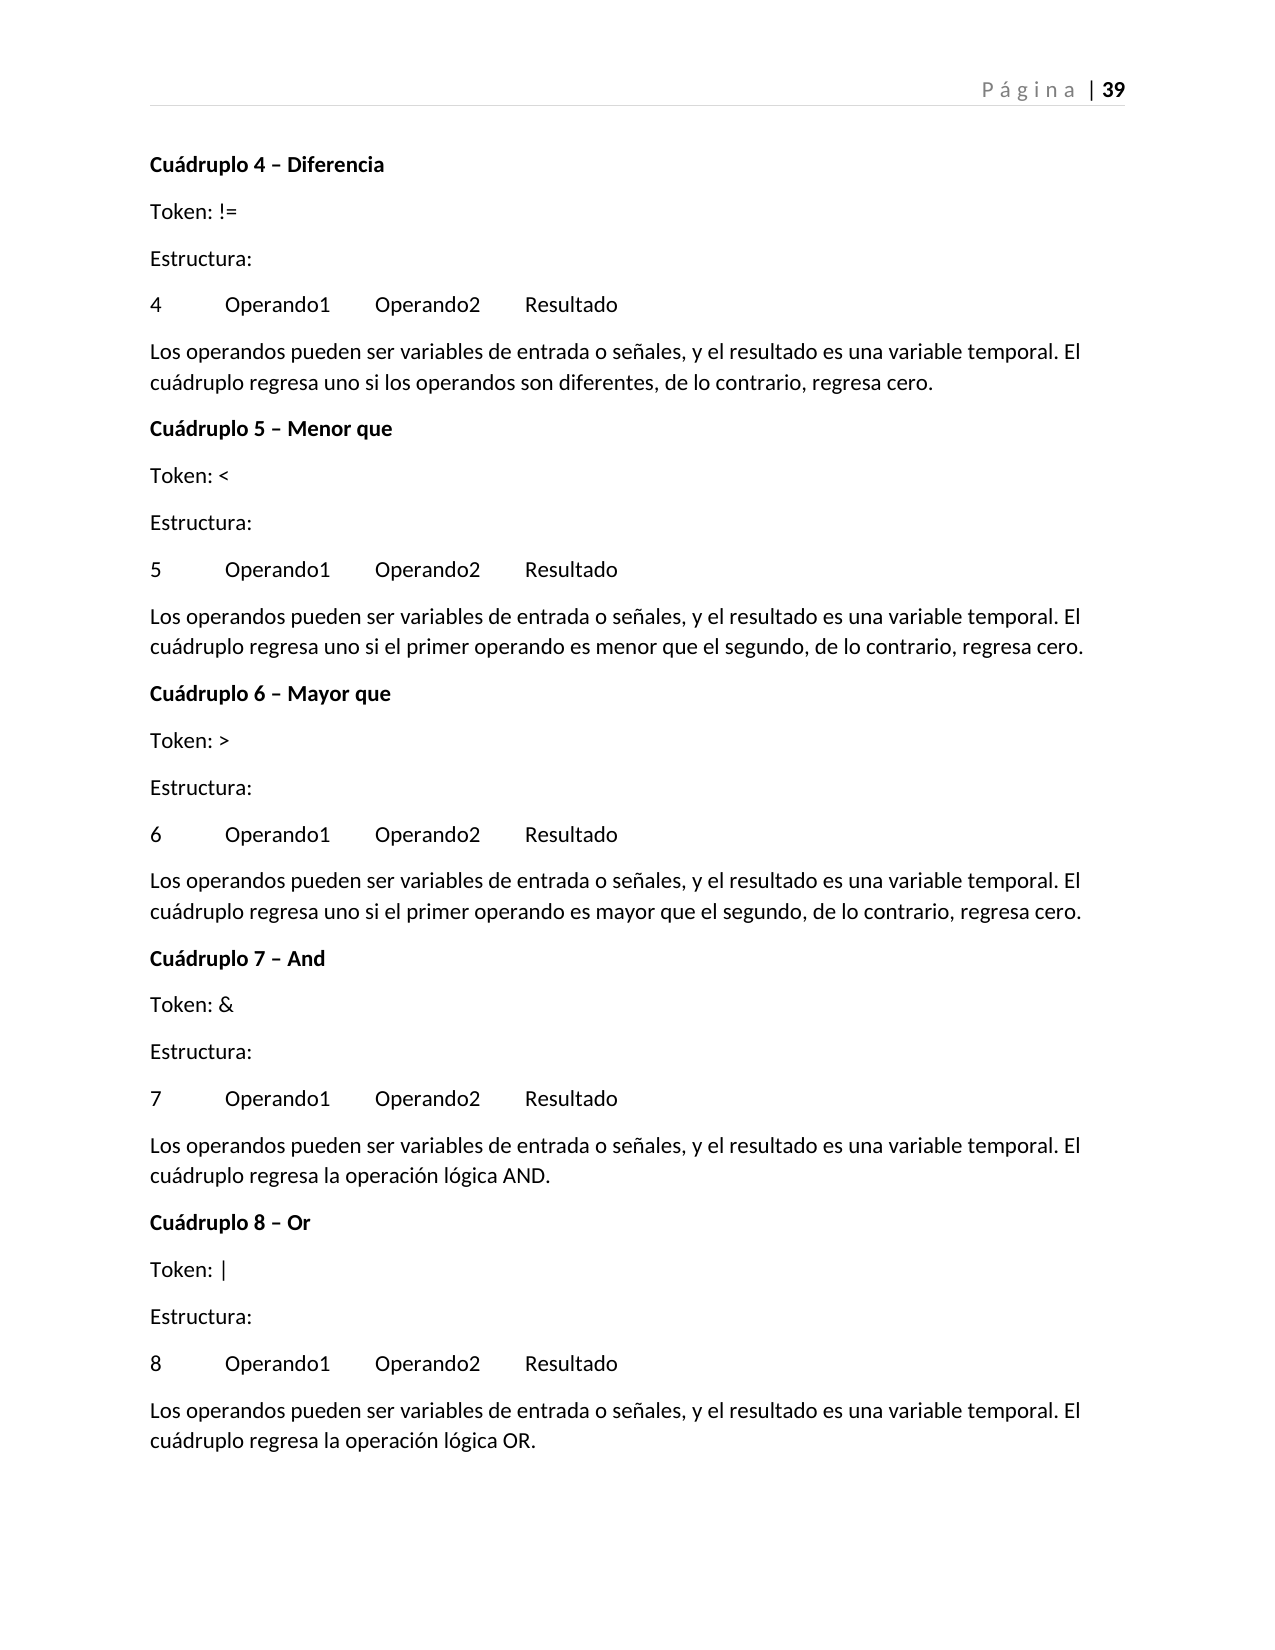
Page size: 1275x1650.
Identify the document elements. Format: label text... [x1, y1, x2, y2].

text Token: & [150, 991, 1125, 1019]
text Estructura: [150, 508, 1125, 536]
text Cuádruplo 6 – Mayor que [150, 679, 1125, 707]
text Cuádruplo 4 – Diferencia [150, 150, 1125, 178]
text 5 Operando1 Operando2 Resultado [150, 555, 1125, 583]
text Cuádruplo 5 – Menor que [150, 414, 1125, 443]
text Token: > [150, 726, 1125, 754]
text Los operandos pueden ser variables de entrada o señales, y el resultado es una variable temporal. El cuádruplo regresa uno si el primer operando es mayor que el segundo, de lo contrario, regresa cero. [150, 867, 1125, 925]
text 4 Operando1 Operando2 Resultado [150, 291, 1125, 319]
text Cuádruplo 8 – Or [150, 1208, 1125, 1236]
text Los operandos pueden ser variables de entrada o señales, y el resultado es una variable temporal. El cuádruplo regresa la operación lógica OR. [150, 1396, 1125, 1454]
text Los operandos pueden ser variables de entrada o señales, y el resultado es una variable temporal. El cuádruplo regresa uno si los operandos son diferentes, de lo contrario, regresa cero. [150, 337, 1125, 396]
text Estructura: [150, 1302, 1125, 1330]
text Token: | [150, 1255, 1125, 1283]
text 8 Operando1 Operando2 Resultado [150, 1349, 1125, 1377]
text Los operandos pueden ser variables de entrada o señales, y el resultado es una variable temporal. El cuádruplo regresa la operación lógica AND. [150, 1131, 1125, 1189]
text Cuádruplo 7 – And [150, 944, 1125, 972]
text Estructura: [150, 1037, 1125, 1066]
text Los operandos pueden ser variables de entrada o señales, y el resultado es una variable temporal. El cuádruplo regresa uno si el primer operando es menor que el segundo, de lo contrario, regresa cero. [150, 602, 1125, 660]
text Token: != [150, 197, 1125, 225]
text Estructura: [150, 244, 1125, 272]
text 6 Operando1 Operando2 Resultado [150, 820, 1125, 848]
text Token: < [150, 461, 1125, 489]
text Estructura: [150, 773, 1125, 801]
text 7 Operando1 Operando2 Resultado [150, 1084, 1125, 1112]
